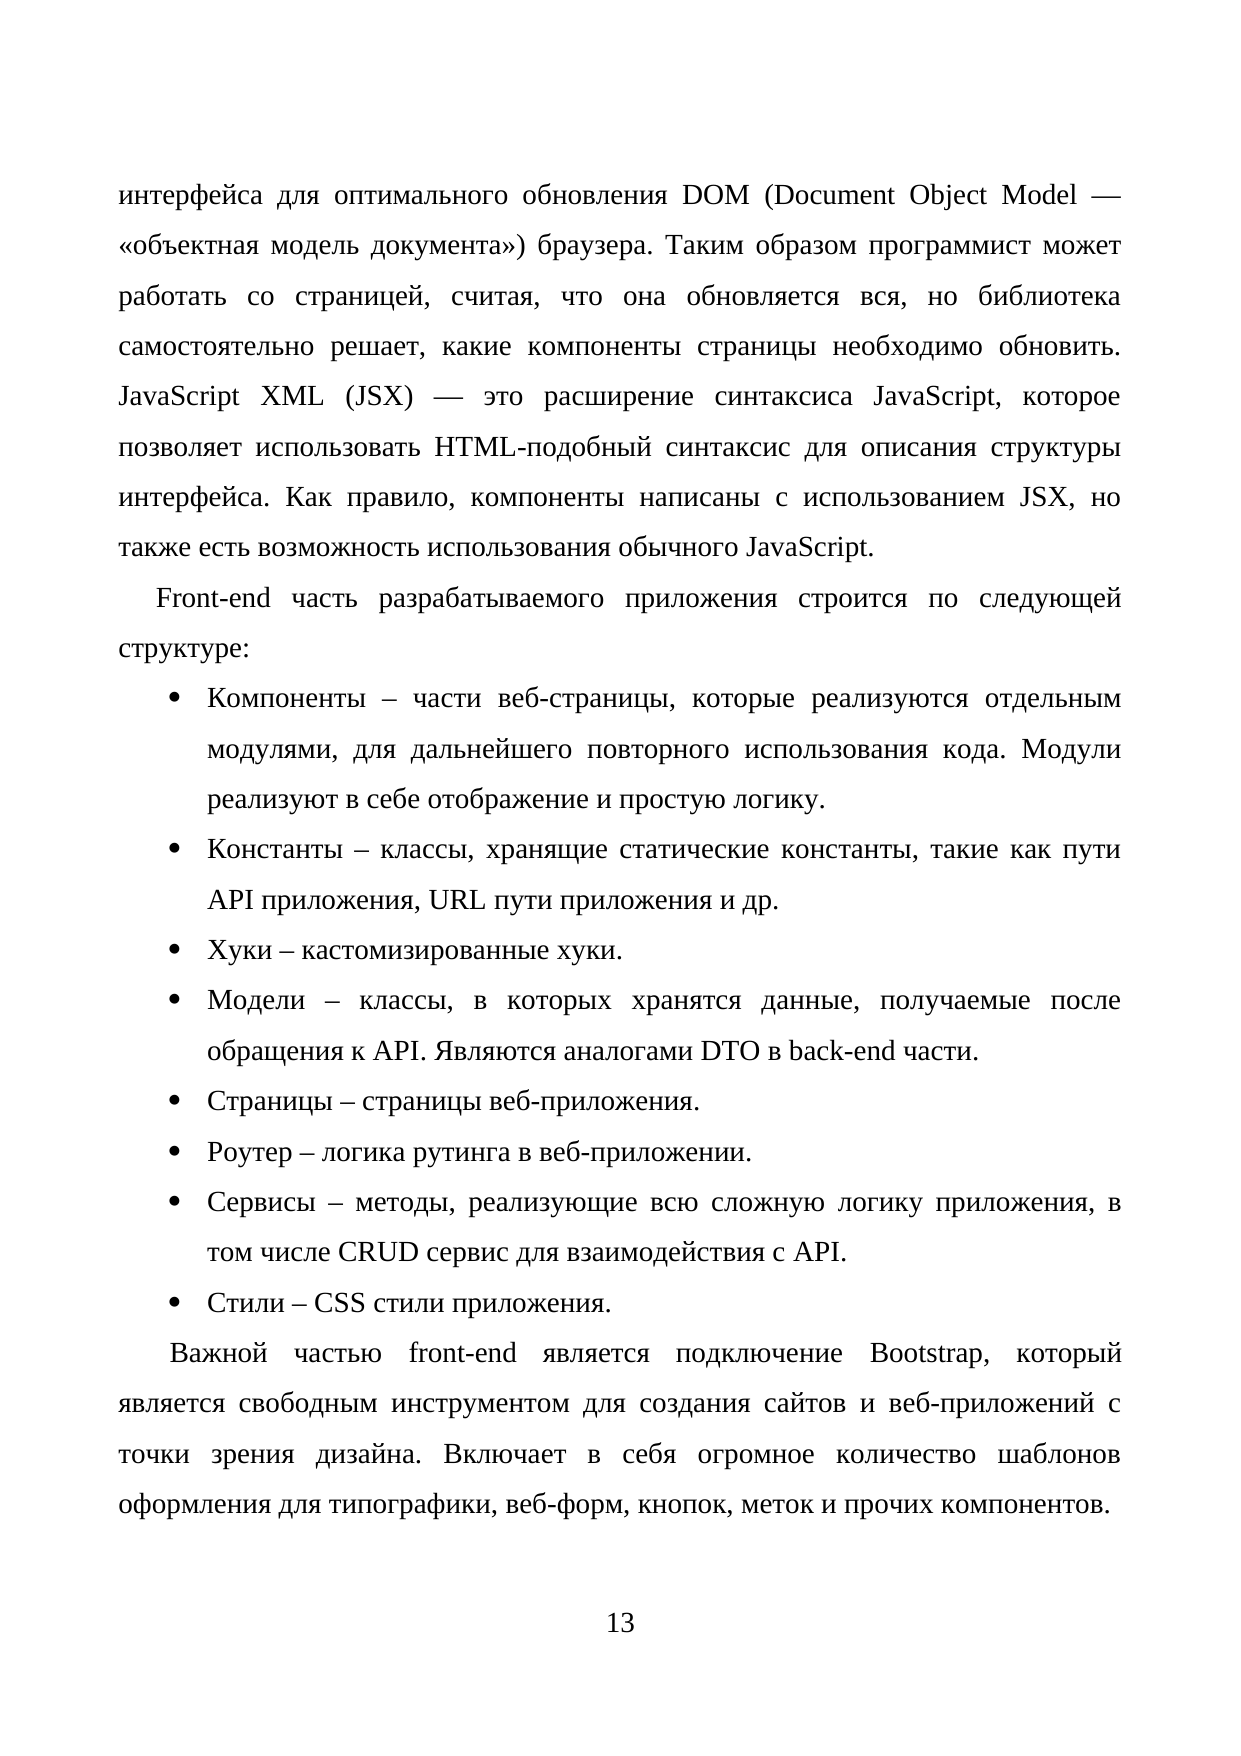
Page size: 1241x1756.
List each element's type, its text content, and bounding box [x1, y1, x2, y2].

list Модели – классы, в которых хранятся данные, получаемые после обращения к API. Являются аналогами DTO в back-end части. [169, 982, 1122, 1066]
list Компоненты – части веб-страницы, которые реализуются отдельным модулями, для дальнейшего повторного использования кода. Модули реализуют в себе отображение и простую логику. [169, 680, 1122, 814]
text Важной частью front-end является подключение Bootstrap, который является свободным инструментом для создания сайтов и веб-приложений с точки зрения дизайна. Включает в себя огромное количество шаблонов оформления для типографики, веб-форм, кнопок, меток и прочих компонентов. [118, 1335, 1122, 1520]
list Страницы – страницы веб-приложения. [169, 1083, 1122, 1117]
list Хуки – кастомизированные хуки. [169, 932, 1122, 966]
list Роутер – логика рутинга в веб-приложении. [169, 1134, 1122, 1167]
list Сервисы – методы, реализующие всю сложную логику приложения, в том числе CRUD сервис для взаимодействия с API. [169, 1184, 1122, 1268]
list Константы – классы, хранящие статические константы, такие как пути API приложения, URL пути приложения и др. [169, 831, 1122, 915]
text Front-end часть разрабатываемого приложения строится по следующей структуре: [118, 580, 1122, 663]
list Стили – CSS стили приложения. [169, 1285, 1122, 1318]
